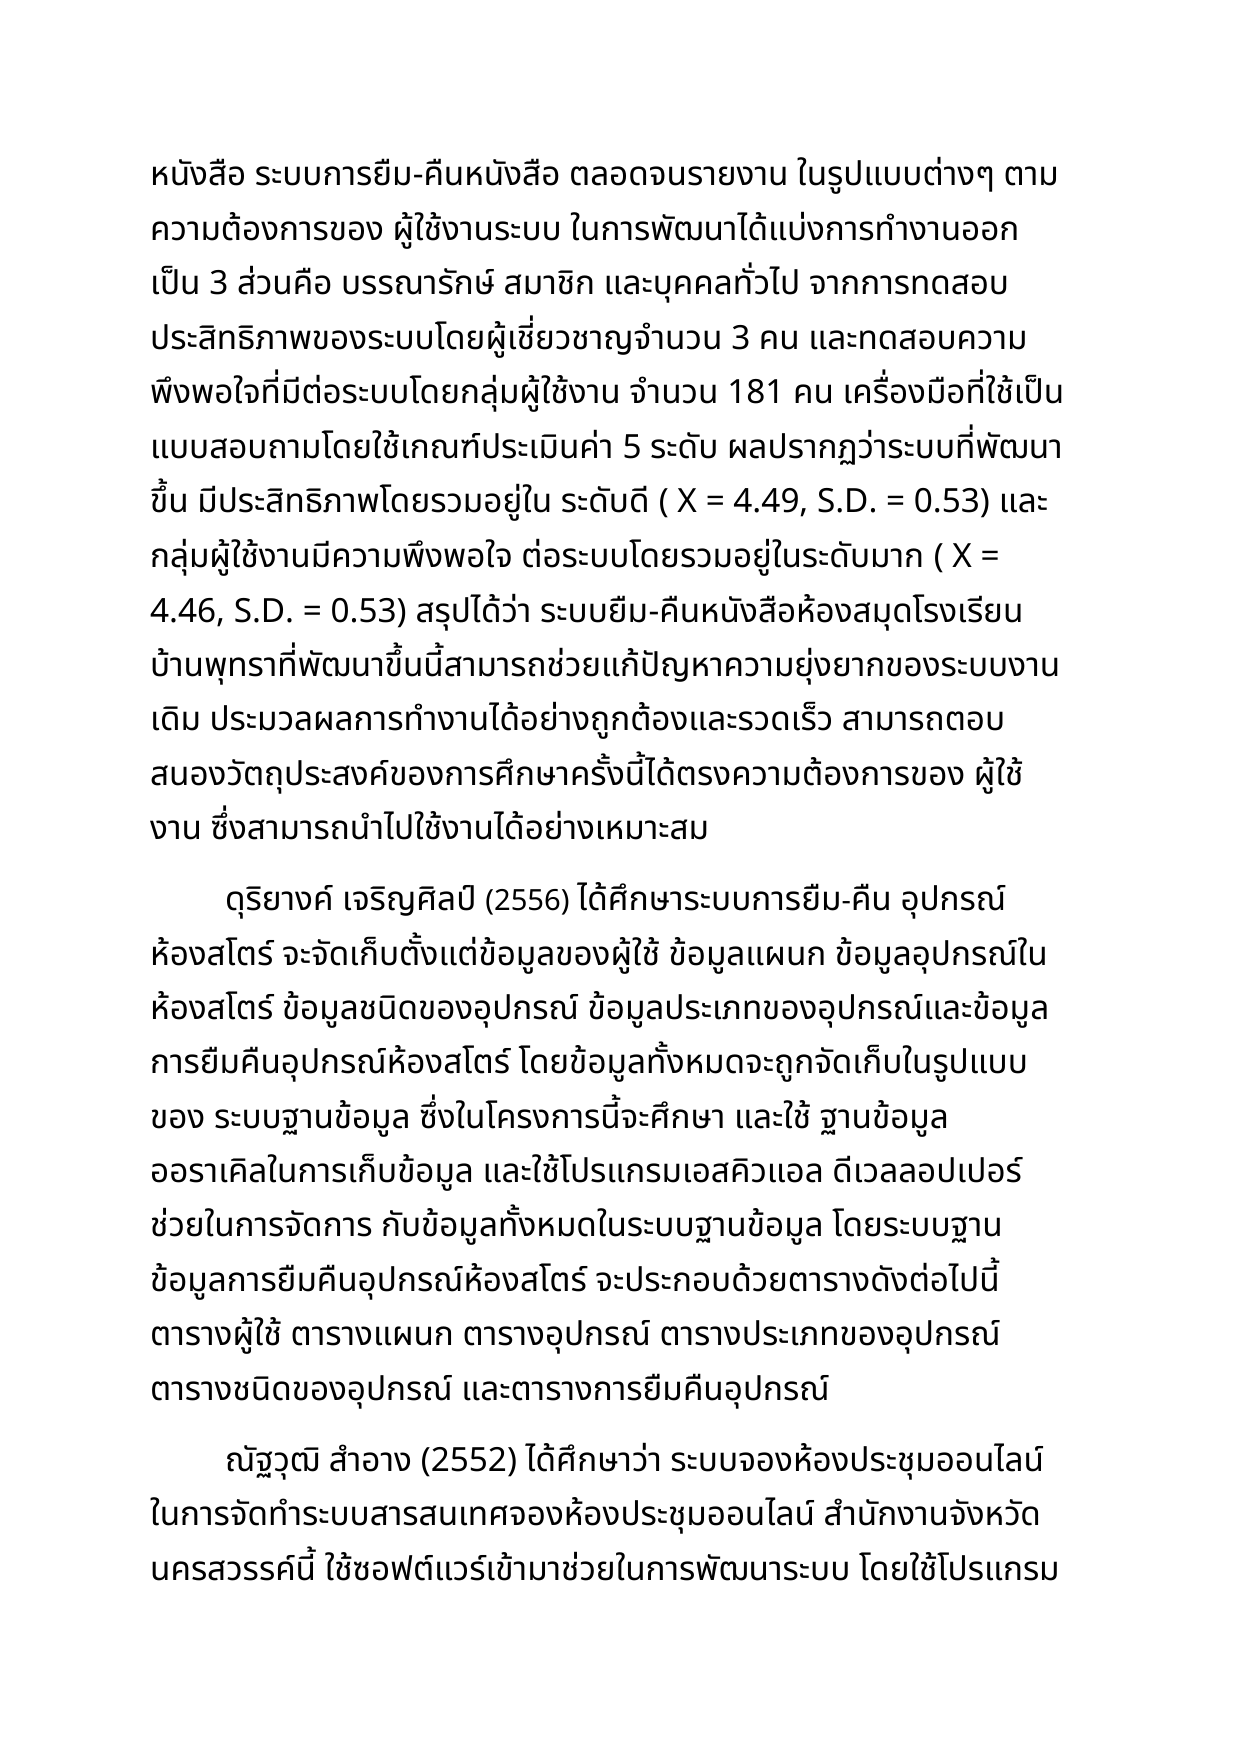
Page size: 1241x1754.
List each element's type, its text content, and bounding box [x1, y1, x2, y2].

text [150, 1436, 1064, 1595]
text ดุริยางค์ เจริญศิลป์ (2556) ได้ศึกษาระบบการยืม-คืน อุปกรณ์ ห้องสโตร์ จะจัดเก็บตั้งแต่ข้อมูลของผู้ใช้ ข้อมูลแผนก ข้อมูลอุปกรณ์ใน ห้องสโตร์ ข้อมูลชนิดของอุปกรณ์ ข้อมูลประเภทของอุปกรณ์และข้อมูลการยืมคืนอุปกรณ์ห้องสโตร์ โดยข้อมูลทั้งหมดจะถูกจัดเก็บในรูปแบบของ ระบบฐานข้อมูล ซึ่งในโครงการนี้จะศึกษา และใช้ ฐานข้อมูลออราเคิลในการเก็บข้อมูล และใช้โปรแกรมเอสคิวแอล ดีเวลลอปเปอร์ ช่วยในการจัดการ กับข้อมูลทั้งหมดในระบบฐานข้อมูล โดยระบบฐานข้อมูลการยืมคืนอุปกรณ์ห้องสโตร์ จะประกอบด้วยตารางดังต่อไปนี้ ตารางผู้ใช้ ตารางแผนก ตารางอุปกรณ์ ตารางประเภทของอุปกรณ์ ตารางชนิดของอุปกรณ์ และตารางการยืมคืนอุปกรณ์ [150, 875, 1064, 1415]
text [150, 150, 1064, 854]
